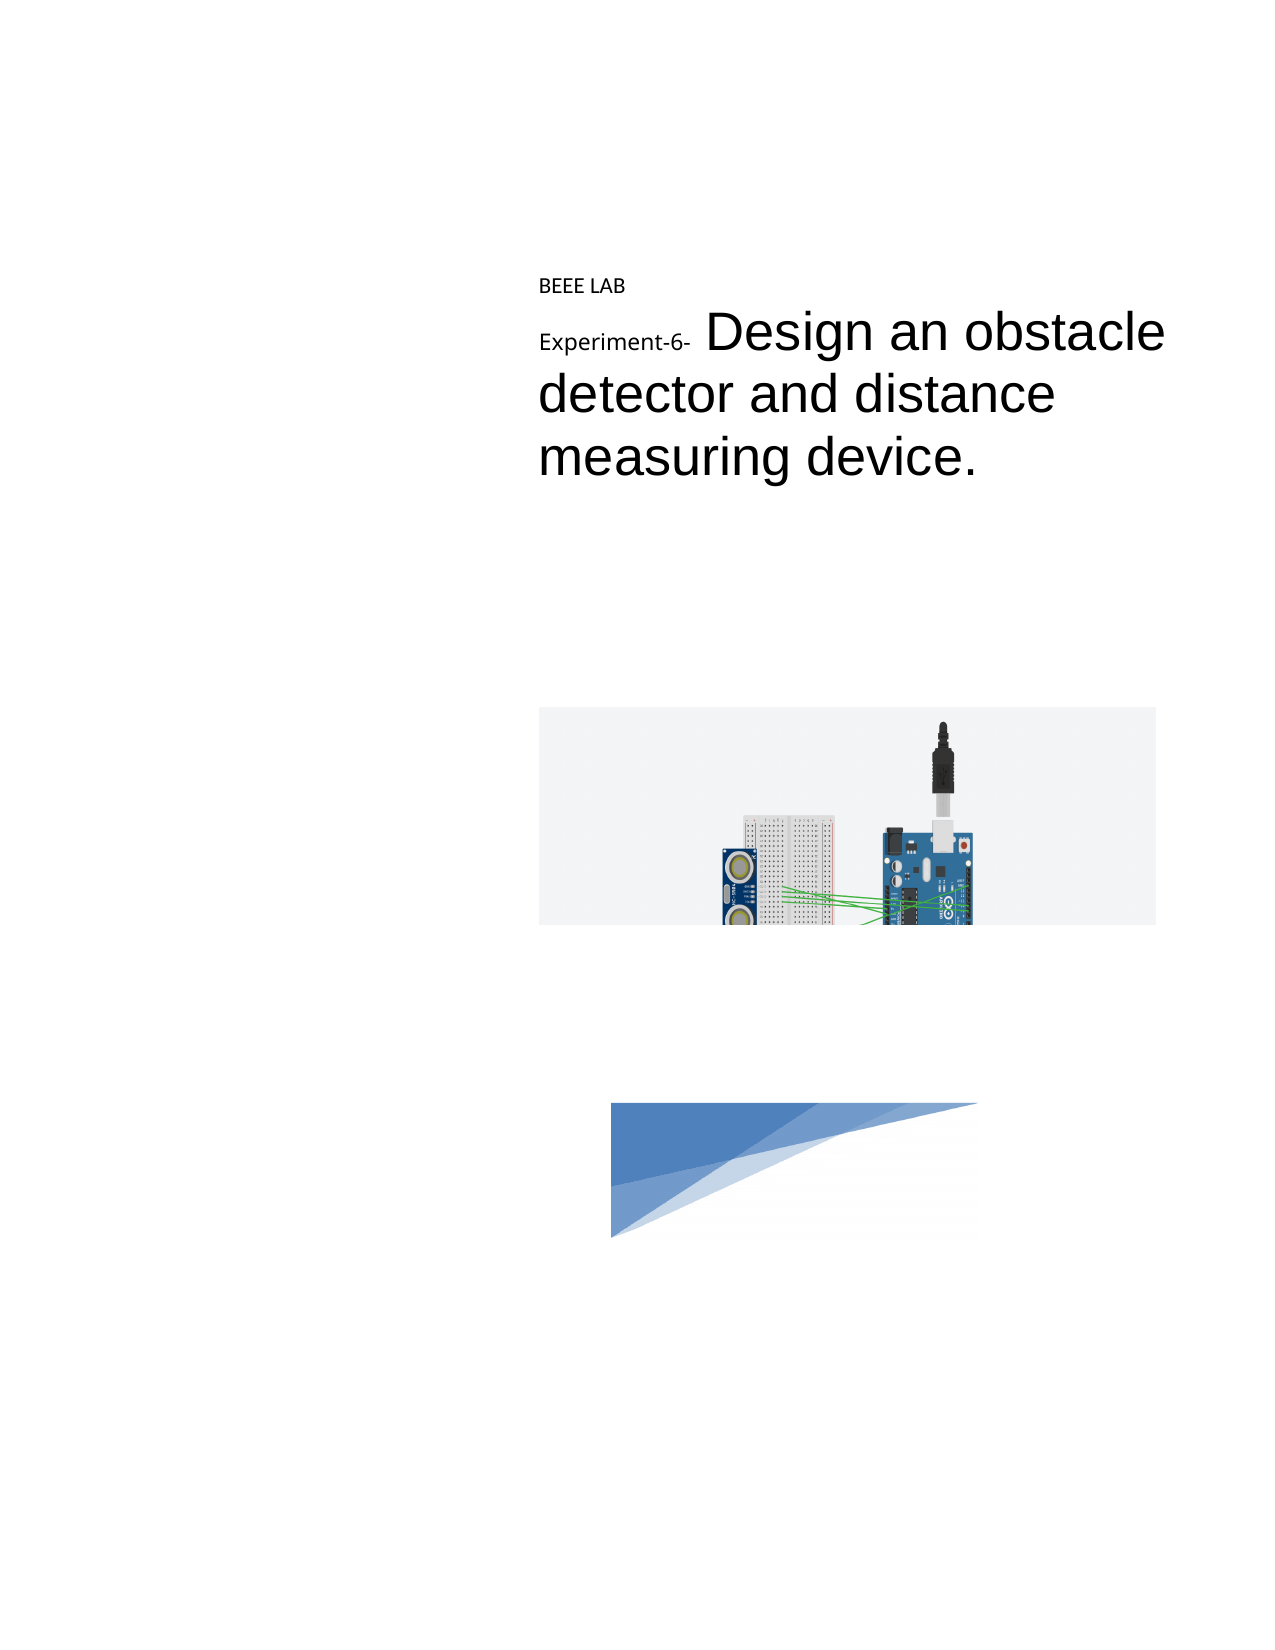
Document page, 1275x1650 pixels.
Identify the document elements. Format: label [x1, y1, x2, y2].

picture [611, 1103, 981, 1240]
picture [538, 707, 1157, 925]
